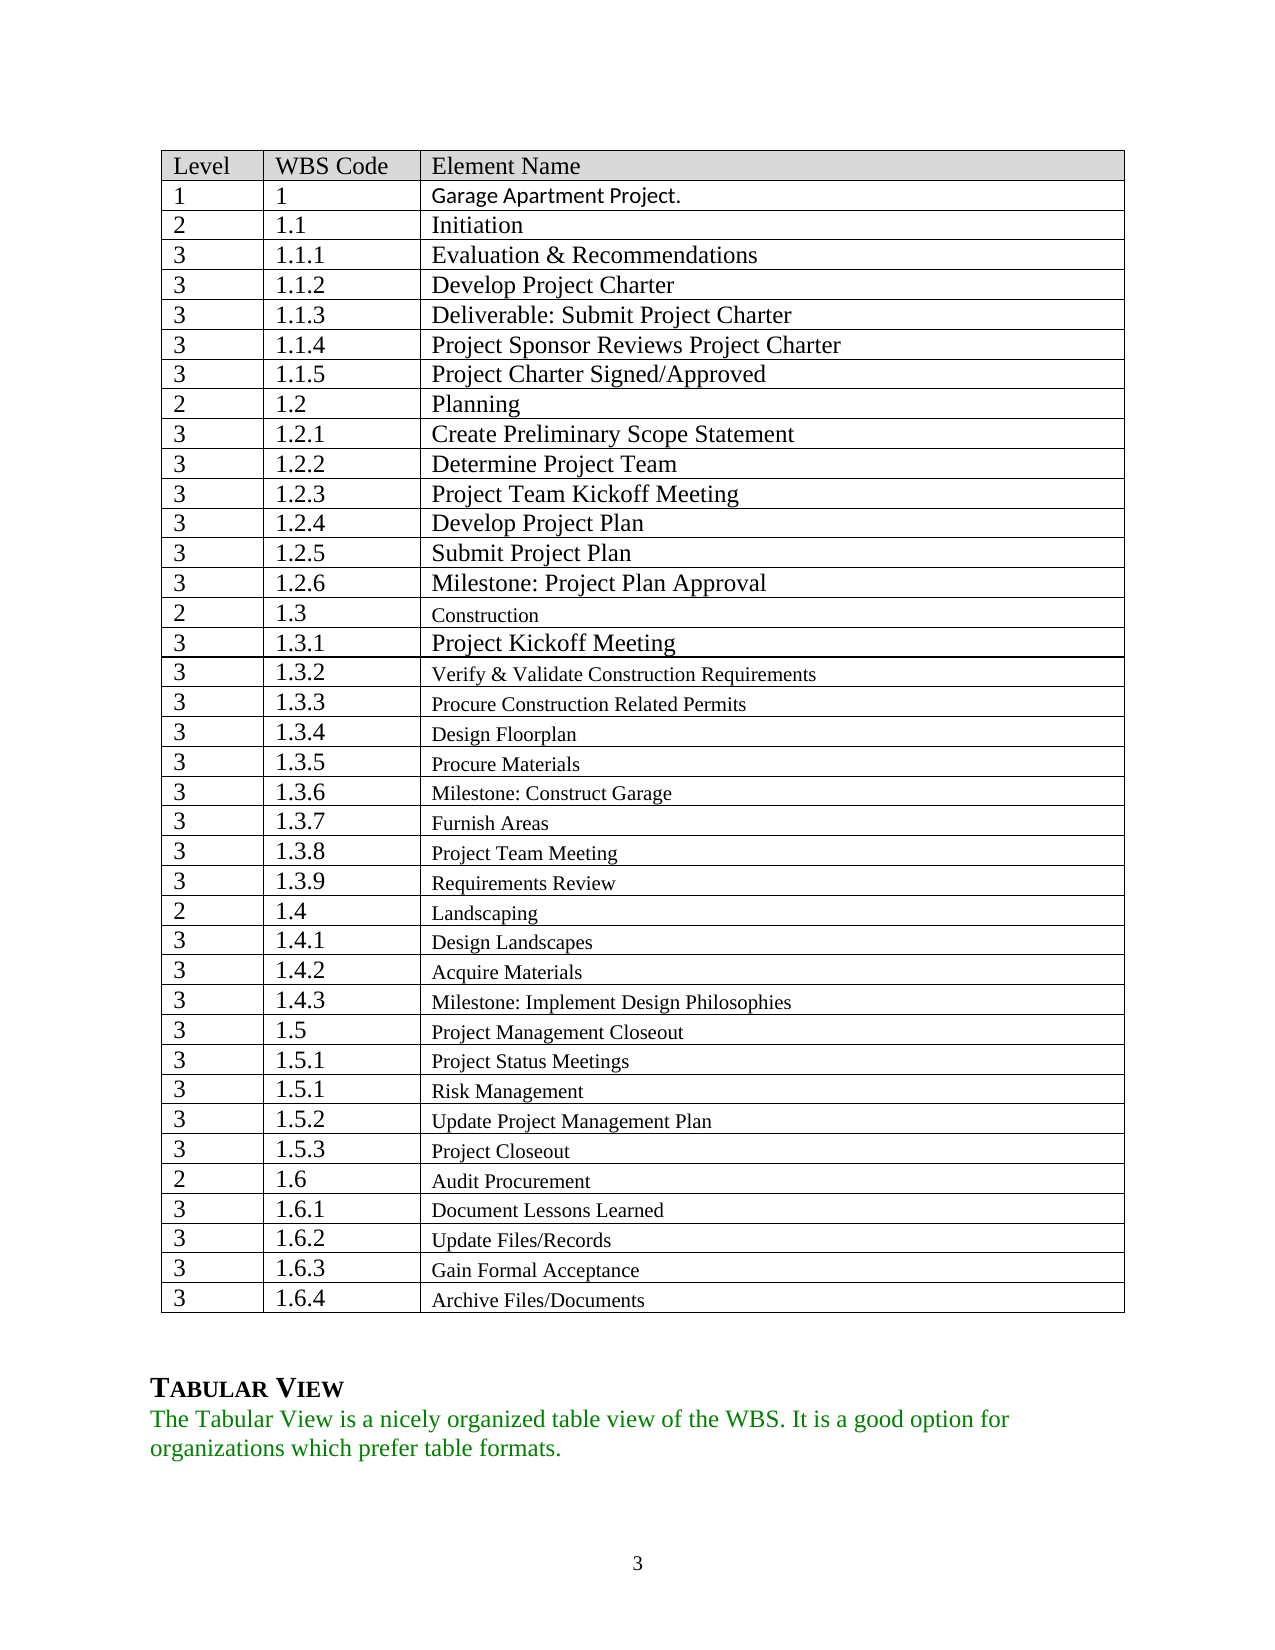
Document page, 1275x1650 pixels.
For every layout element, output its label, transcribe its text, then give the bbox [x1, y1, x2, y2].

table_cell Project Charter Signed/Approved [421, 360, 1124, 388]
table_cell Design Floorplan [421, 717, 1124, 746]
table_cell 2 [162, 211, 263, 239]
table_cell 1.1.3 [264, 300, 420, 329]
table_cell Planning [421, 389, 1124, 418]
table_cell Requirements Review [421, 866, 1124, 895]
table_cell Audit Procurement [421, 1164, 1124, 1193]
table_cell 2 [162, 389, 263, 418]
table_cell 3 [162, 836, 263, 865]
table_cell Procure Construction Related Permits [421, 687, 1124, 716]
table_cell 1.4.2 [264, 955, 420, 984]
table_cell 1.2.2 [264, 449, 420, 478]
table_cell 1.1.2 [264, 270, 420, 299]
table_cell 3 [162, 985, 263, 1014]
table_cell 3 [162, 300, 263, 329]
table_cell 1 [264, 181, 420, 209]
table_cell 3 [162, 806, 263, 835]
table_cell Create Preliminary Scope Statement [421, 419, 1124, 448]
table_cell 1.2.5 [264, 538, 420, 567]
table_cell 3 [162, 240, 263, 269]
table_cell 1.5.3 [264, 1134, 420, 1163]
table_cell Project Team Kickoff Meeting [421, 479, 1124, 507]
table_cell 1.3.4 [264, 717, 420, 746]
table_cell 3 [162, 1134, 263, 1163]
table_cell 2 [162, 1164, 263, 1193]
table_cell 3 [162, 479, 263, 507]
table_cell 3 [162, 1253, 263, 1282]
table_cell 1.1.4 [264, 330, 420, 358]
table_cell 3 [162, 777, 263, 805]
table_cell 3 [162, 509, 263, 537]
table_cell 1.3.2 [264, 658, 420, 686]
table_cell Submit Project Plan [421, 538, 1124, 567]
table_cell Construction [421, 598, 1124, 627]
table_cell 3 [162, 1075, 263, 1103]
table_cell 1.3.6 [264, 777, 420, 805]
table_cell 3 [162, 1283, 263, 1312]
table_cell Garage Apartment Project. [421, 181, 1124, 209]
table_cell 3 [162, 658, 263, 686]
table_cell Project Management Closeout [421, 1015, 1124, 1044]
table_cell 1.1.5 [264, 360, 420, 388]
table_cell Project Status Meetings [421, 1045, 1124, 1073]
table_cell 3 [162, 449, 263, 478]
table_cell 1.3.1 [264, 628, 420, 656]
table_cell 1.3 [264, 598, 420, 627]
table_header Level [162, 151, 263, 180]
table_cell 3 [162, 628, 263, 656]
table_cell 1.6.4 [264, 1283, 420, 1312]
table_cell Project Kickoff Meeting [421, 628, 1124, 656]
table_cell 1.4.1 [264, 926, 420, 954]
table_cell 3 [162, 866, 263, 895]
subtitle Tabular View [150, 1370, 1125, 1404]
table_cell 1.5 [264, 1015, 420, 1044]
table_cell 2 [162, 598, 263, 627]
table_cell 1.5.1 [264, 1075, 420, 1103]
table_cell 3 [162, 538, 263, 567]
table_cell 3 [162, 1015, 263, 1044]
table_cell 1.3.8 [264, 836, 420, 865]
table_cell 3 [162, 419, 263, 448]
table_cell 1.4 [264, 896, 420, 924]
table_cell 1.1.1 [264, 240, 420, 269]
table_cell 1.6 [264, 1164, 420, 1193]
table_cell Document Lessons Learned [421, 1194, 1124, 1222]
table_cell 1.5.2 [264, 1104, 420, 1133]
table_cell 3 [162, 1194, 263, 1222]
table_cell Gain Formal Acceptance [421, 1253, 1124, 1282]
table_cell 1.2 [264, 389, 420, 418]
table_cell Landscaping [421, 896, 1124, 924]
table_cell Acquire Materials [421, 955, 1124, 984]
text The Tabular View is a nicely organized table view of the WBS. It is a good option for organizations which prefer table formats. [150, 1404, 1125, 1461]
table_cell 1.2.4 [264, 509, 420, 537]
table_cell Project Closeout [421, 1134, 1124, 1163]
table_cell Milestone: Construct Garage [421, 777, 1124, 805]
table_cell Furnish Areas [421, 806, 1124, 835]
table_cell Project Sponsor Reviews Project Charter [421, 330, 1124, 358]
table_cell Archive Files/Documents [421, 1283, 1124, 1312]
table_cell 3 [162, 330, 263, 358]
table_cell 3 [162, 568, 263, 597]
table_cell 1.3.7 [264, 806, 420, 835]
table_cell 2 [162, 896, 263, 924]
table_cell Initiation [421, 211, 1124, 239]
table_cell Determine Project Team [421, 449, 1124, 478]
table_cell Verify & Validate Construction Requirements [421, 658, 1124, 686]
table_cell Risk Management [421, 1075, 1124, 1103]
table_cell 3 [162, 1224, 263, 1252]
table_cell 1.6.2 [264, 1224, 420, 1252]
table_cell 1.6.3 [264, 1253, 420, 1282]
table_cell 3 [162, 747, 263, 776]
table_cell 3 [162, 955, 263, 984]
table_cell Milestone: Implement Design Philosophies [421, 985, 1124, 1014]
table_cell 1.5.1 [264, 1045, 420, 1073]
table_cell Design Landscapes [421, 926, 1124, 954]
table_cell 1.3.3 [264, 687, 420, 716]
table_cell Develop Project Charter [421, 270, 1124, 299]
table_cell 1.2.1 [264, 419, 420, 448]
table_cell Update Project Management Plan [421, 1104, 1124, 1133]
table_cell 3 [162, 360, 263, 388]
table_header Element Name [421, 151, 1124, 180]
table_cell 3 [162, 270, 263, 299]
table_cell 1.4.3 [264, 985, 420, 1014]
table_cell 3 [162, 926, 263, 954]
table_cell 3 [162, 1104, 263, 1133]
table_cell 3 [162, 687, 263, 716]
table_cell Deliverable: Submit Project Charter [421, 300, 1124, 329]
table_cell 3 [162, 1045, 263, 1073]
table_cell 3 [162, 717, 263, 746]
table_cell Develop Project Plan [421, 509, 1124, 537]
table_cell 1 [162, 181, 263, 209]
table_cell 1.6.1 [264, 1194, 420, 1222]
table_cell Project Team Meeting [421, 836, 1124, 865]
table_cell Update Files/Records [421, 1224, 1124, 1252]
table_cell 1.3.5 [264, 747, 420, 776]
table_cell Procure Materials [421, 747, 1124, 776]
table_cell Evaluation & Recommendations [421, 240, 1124, 269]
table_cell 1.2.3 [264, 479, 420, 507]
table_header WBS Code [264, 151, 420, 180]
table_cell 1.3.9 [264, 866, 420, 895]
table_cell Milestone: Project Plan Approval [421, 568, 1124, 597]
table_cell 1.1 [264, 211, 420, 239]
table_cell 1.2.6 [264, 568, 420, 597]
